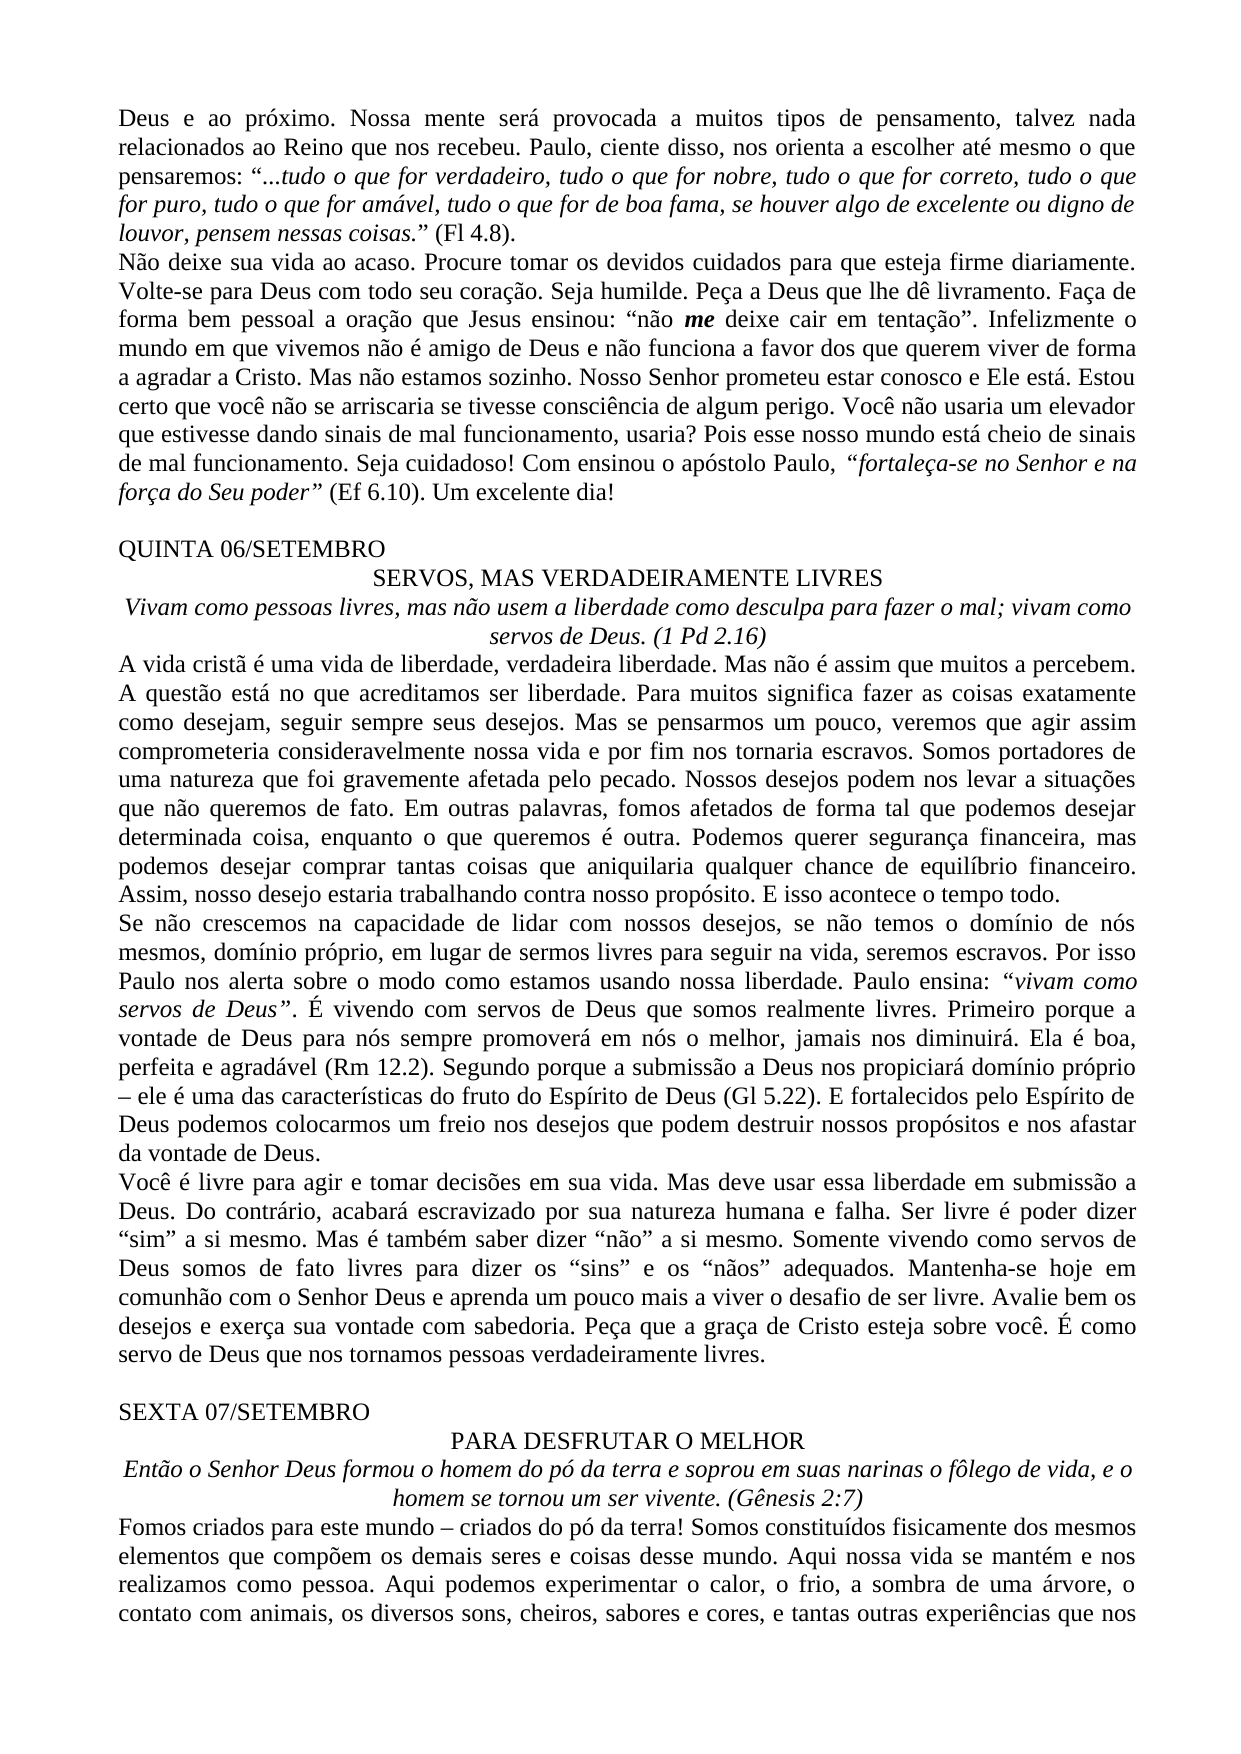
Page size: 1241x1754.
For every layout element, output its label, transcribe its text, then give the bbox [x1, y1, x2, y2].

text Então o Senhor Deus formou o homem do pó da terra e soprou em suas narinas o fôlego de vida, e o homem se tornou um ser vivente. (Gênesis 2:7) [118, 1454, 1137, 1512]
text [118, 1512, 1137, 1627]
text SEXTA 07/SETEMBRO [118, 1397, 1137, 1426]
text Não deixe sua vida ao acaso. Procure tomar os devidos cuidados para que esteja firme diariamente. Volte-se para Deus com todo seu coração. Seja humilde. Peça a Deus que lhe dê livramento. Faça de forma bem pessoal a oração que Jesus ensinou: “não me deixe cair em tentação”. Infelizmente o mundo em que vivemos não é amigo de Deus e não funciona a favor dos que querem viver de forma a agradar a Cristo. Mas não estamos sozinho. Nosso Senhor prometeu estar conosco e Ele está. Estou certo que você não se arriscaria se tivesse consciência de algum perigo. Você não usaria um elevador que estivesse dando sinais de mal funcionamento, usaria? Pois esse nosso mundo está cheio de sinais de mal funcionamento. Seja cuidadoso! Com ensinou o apóstolo Paulo, “fortaleça-se no Senhor e na força do Seu poder” (Ef 6.10). Um excelente dia! [118, 247, 1137, 506]
text A vida cristã é uma vida de liberdade, verdadeira liberdade. Mas não é assim que muitos a percebem. A questão está no que acreditamos ser liberdade. Para muitos significa fazer as coisas exatamente como desejam, seguir sempre seus desejos. Mas se pensarmos um pouco, veremos que agir assim comprometeria consideravelmente nossa vida e por fim nos tornaria escravos. Somos portadores de uma natureza que foi gravemente afetada pelo pecado. Nossos desejos podem nos levar a situações que não queremos de fato. Em outras palavras, fomos afetados de forma tal que podemos desejar determinada coisa, enquanto o que queremos é outra. Podemos querer segurança financeira, mas podemos desejar comprar tantas coisas que aniquilaria qualquer chance de equilíbrio financeiro. Assim, nosso desejo estaria trabalhando contra nosso propósito. E isso acontece o tempo todo. [118, 649, 1137, 908]
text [118, 103, 1137, 247]
text SERVOS, MAS VERDADEIRAMENTE LIVRES [118, 563, 1137, 592]
text Você é livre para agir e tomar decisões em sua vida. Mas deve usar essa liberdade em submissão a Deus. Do contrário, acabará escravizado por sua natureza humana e falha. Ser livre é poder dizer “sim” a si mesmo. Mas é também saber dizer “não” a si mesmo. Somente vivendo como servos de Deus somos de fato livres para dizer os “sins” e os “nãos” adequados. Mantenha-se hoje em comunhão com o Senhor Deus e aprenda um pouco mais a viver o desafio de ser livre. Avalie bem os desejos e exerça sua vontade com sabedoria. Peça que a graça de Cristo esteja sobre você. É como servo de Deus que nos tornamos pessoas verdadeiramente livres. [118, 1167, 1137, 1368]
text Se não crescemos na capacidade de lidar com nossos desejos, se não temos o domínio de nós mesmos, domínio próprio, em lugar de sermos livres para seguir na vida, seremos escravos. Por isso Paulo nos alerta sobre o modo como estamos usando nossa liberdade. Paulo ensina: “vivam como servos de Deus”. É vivendo com servos de Deus que somos realmente livres. Primeiro porque a vontade de Deus para nós sempre promoverá em nós o melhor, jamais nos diminuirá. Ela é boa, perfeita e agradável (Rm 12.2). Segundo porque a submissão a Deus nos propiciará domínio próprio – ele é uma das características do fruto do Espírito de Deus (Gl 5.22). E fortalecidos pelo Espírito de Deus podemos colocarmos um freio nos desejos que podem destruir nossos propósitos e nos afastar da vontade de Deus. [118, 908, 1137, 1167]
text PARA DESFRUTAR O MELHOR [118, 1426, 1137, 1454]
text Vivam como pessoas livres, mas não usem a liberdade como desculpa para fazer o mal; vivam como servos de Deus. (1 Pd 2.16) [118, 592, 1137, 649]
text QUINTA 06/SETEMBRO [118, 534, 1137, 563]
